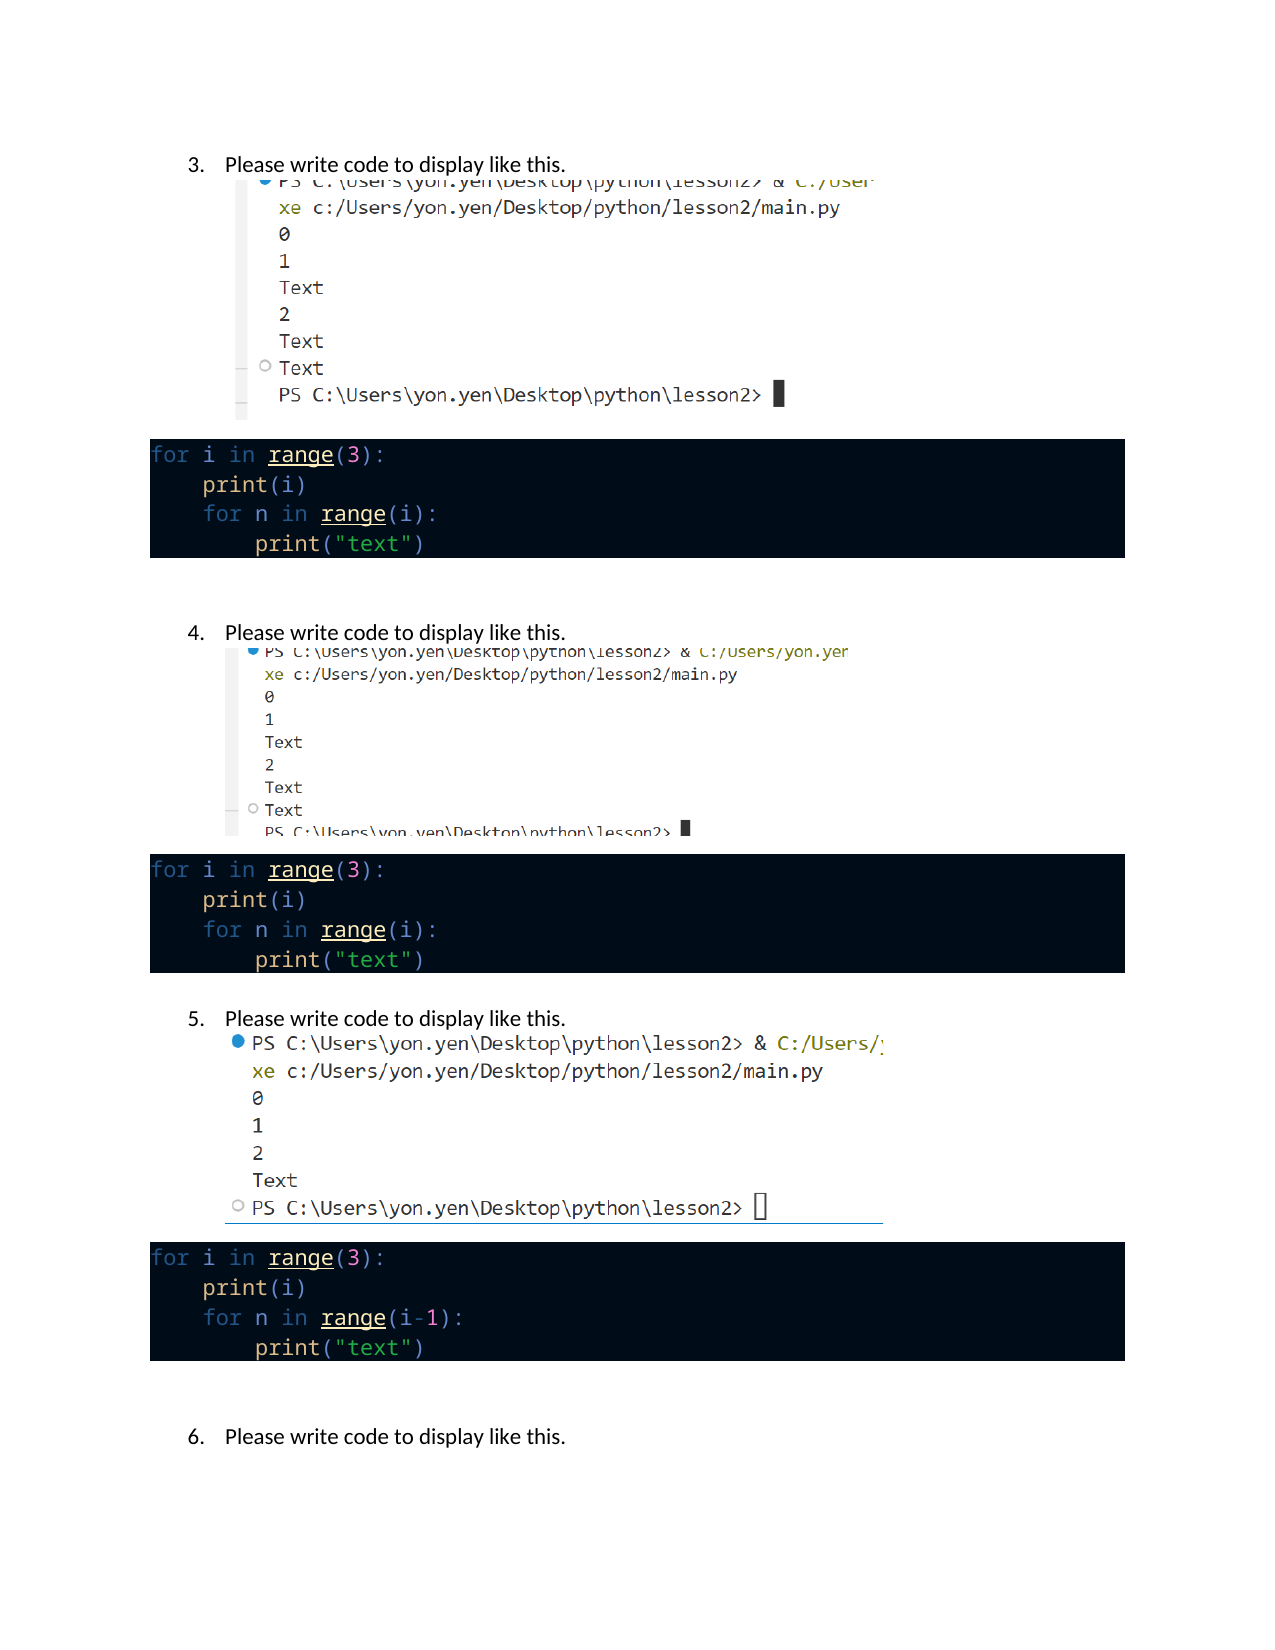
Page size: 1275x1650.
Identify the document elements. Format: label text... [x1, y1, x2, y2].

text print(i) [150, 1272, 1125, 1302]
text for i in range(3): [150, 1242, 1125, 1272]
text for n in range(i): [150, 914, 1125, 944]
text for n in range(i): [150, 498, 1125, 528]
text print("text") [150, 1332, 1125, 1361]
list Please write code to display like this. [187, 1422, 1125, 1450]
picture [225, 1033, 884, 1224]
picture [225, 648, 848, 836]
text for i in range(3): [150, 439, 1125, 469]
text print("text") [150, 944, 1125, 973]
list Please write code to display like this. [187, 618, 1125, 646]
list Please write code to display like this. [187, 150, 1125, 178]
text for i in range(3): [150, 854, 1125, 884]
picture [235, 180, 876, 420]
text print(i) [150, 469, 1125, 498]
list Please write code to display like this. [187, 1004, 1125, 1032]
text for n in range(i-1): [150, 1302, 1125, 1332]
text print("text") [150, 528, 1125, 558]
text print(i) [150, 884, 1125, 914]
